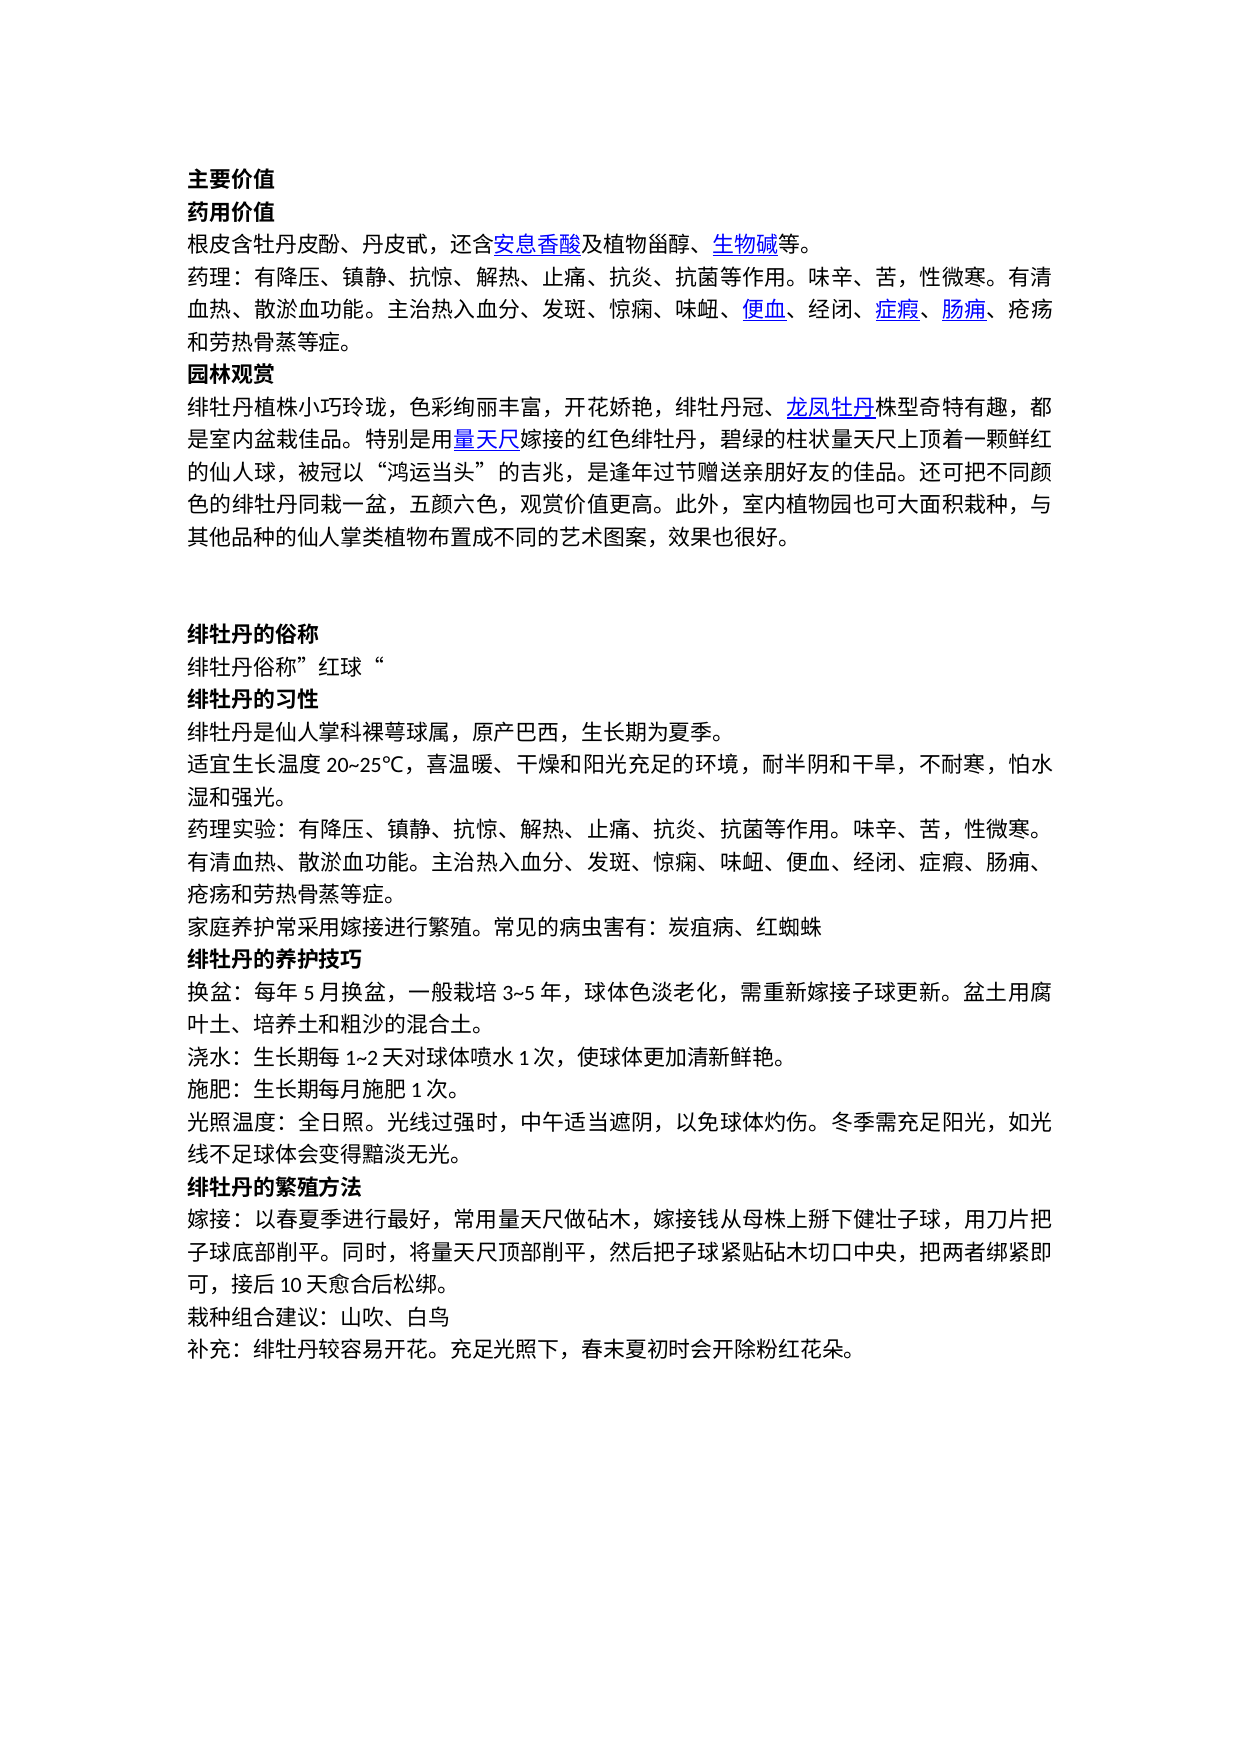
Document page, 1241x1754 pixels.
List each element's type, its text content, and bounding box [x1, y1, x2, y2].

text 主要价值 [187, 162, 1053, 194]
text 适宜生长温度20~25℃，喜温暖、干燥和阳光充足的环境，耐半阴和干旱，不耐寒，怕水湿和强光。 [187, 747, 1053, 812]
text 药用价值 [187, 194, 1053, 227]
text 根皮含牡丹皮酚、丹皮甙，还含安息香酸及植物甾醇、生物碱等。 [187, 227, 1053, 259]
text 光照温度：全日照。光线过强时，中午适当遮阴，以免球体灼伤。冬季需充足阳光，如光线不足球体会变得黯淡无光。 [187, 1104, 1053, 1169]
text 补充：绯牡丹较容易开花。充足光照下，春末夏初时会开除粉红花朵。 [187, 1332, 1053, 1364]
text 药理：有降压、镇静、抗惊、解热、止痛、抗炎、抗菌等作用。味辛、苦，性微寒。有清血热、散淤血功能。主治热入血分、发斑、惊痫、味衄、便血、经闭、症瘕、肠痈、疮疡和劳热骨蒸等症。 [187, 259, 1053, 357]
text 栽种组合建议：山吹、白鸟 [187, 1299, 1053, 1332]
text 绯牡丹的养护技巧 [187, 942, 1053, 974]
text 绯牡丹的习性 [187, 682, 1053, 714]
text 绯牡丹是仙人掌科裸萼球属，原产巴西，生长期为夏季。 [187, 714, 1053, 747]
text 绯牡丹的俗称 [187, 617, 1053, 649]
text 绯牡丹的繁殖方法 [187, 1169, 1053, 1202]
text 嫁接：以春夏季进行最好，常用量天尺做砧木，嫁接钱从母株上掰下健壮子球，用刀片把子球底部削平。同时，将量天尺顶部削平，然后把子球紧贴砧木切口中央，把两者绑紧即可，接后10天愈合后松绑。 [187, 1202, 1053, 1299]
text 施肥：生长期每月施肥1次。 [187, 1072, 1053, 1104]
text 换盆：每年5月换盆，一般栽培3~5年，球体色淡老化，需重新嫁接子球更新。盆土用腐叶土、培养土和粗沙的混合土。 [187, 974, 1053, 1039]
text 药理实验：有降压、镇静、抗惊、解热、止痛、抗炎、抗菌等作用。味辛、苦，性微寒。有清血热、散淤血功能。主治热入血分、发斑、惊痫、味衄、便血、经闭、症瘕、肠痈、疮疡和劳热骨蒸等症。 [187, 812, 1053, 909]
text 园林观赏 [187, 357, 1053, 389]
text 家庭养护常采用嫁接进行繁殖。常见的病虫害有：炭疽病、红蜘蛛 [187, 909, 1053, 942]
text 绯牡丹植株小巧玲珑，色彩绚丽丰富，开花娇艳，绯牡丹冠、龙凤牡丹株型奇特有趣，都是室内盆栽佳品。特别是用量天尺嫁接的红色绯牡丹，碧绿的柱状量天尺上顶着一颗鲜红的仙人球，被冠以“鸿运当头”的吉兆，是逢年过节赠送亲朋好友的佳品。还可把不同颜色的绯牡丹同栽一盆，五颜六色，观赏价值更高。此外，室内植物园也可大面积栽种，与其他品种的仙人掌类植物布置成不同的艺术图案，效果也很好。 [187, 389, 1053, 552]
text 绯牡丹俗称”红球“ [187, 649, 1053, 682]
text 浇水：生长期每1~2天对球体喷水1次，使球体更加清新鲜艳。 [187, 1039, 1053, 1072]
